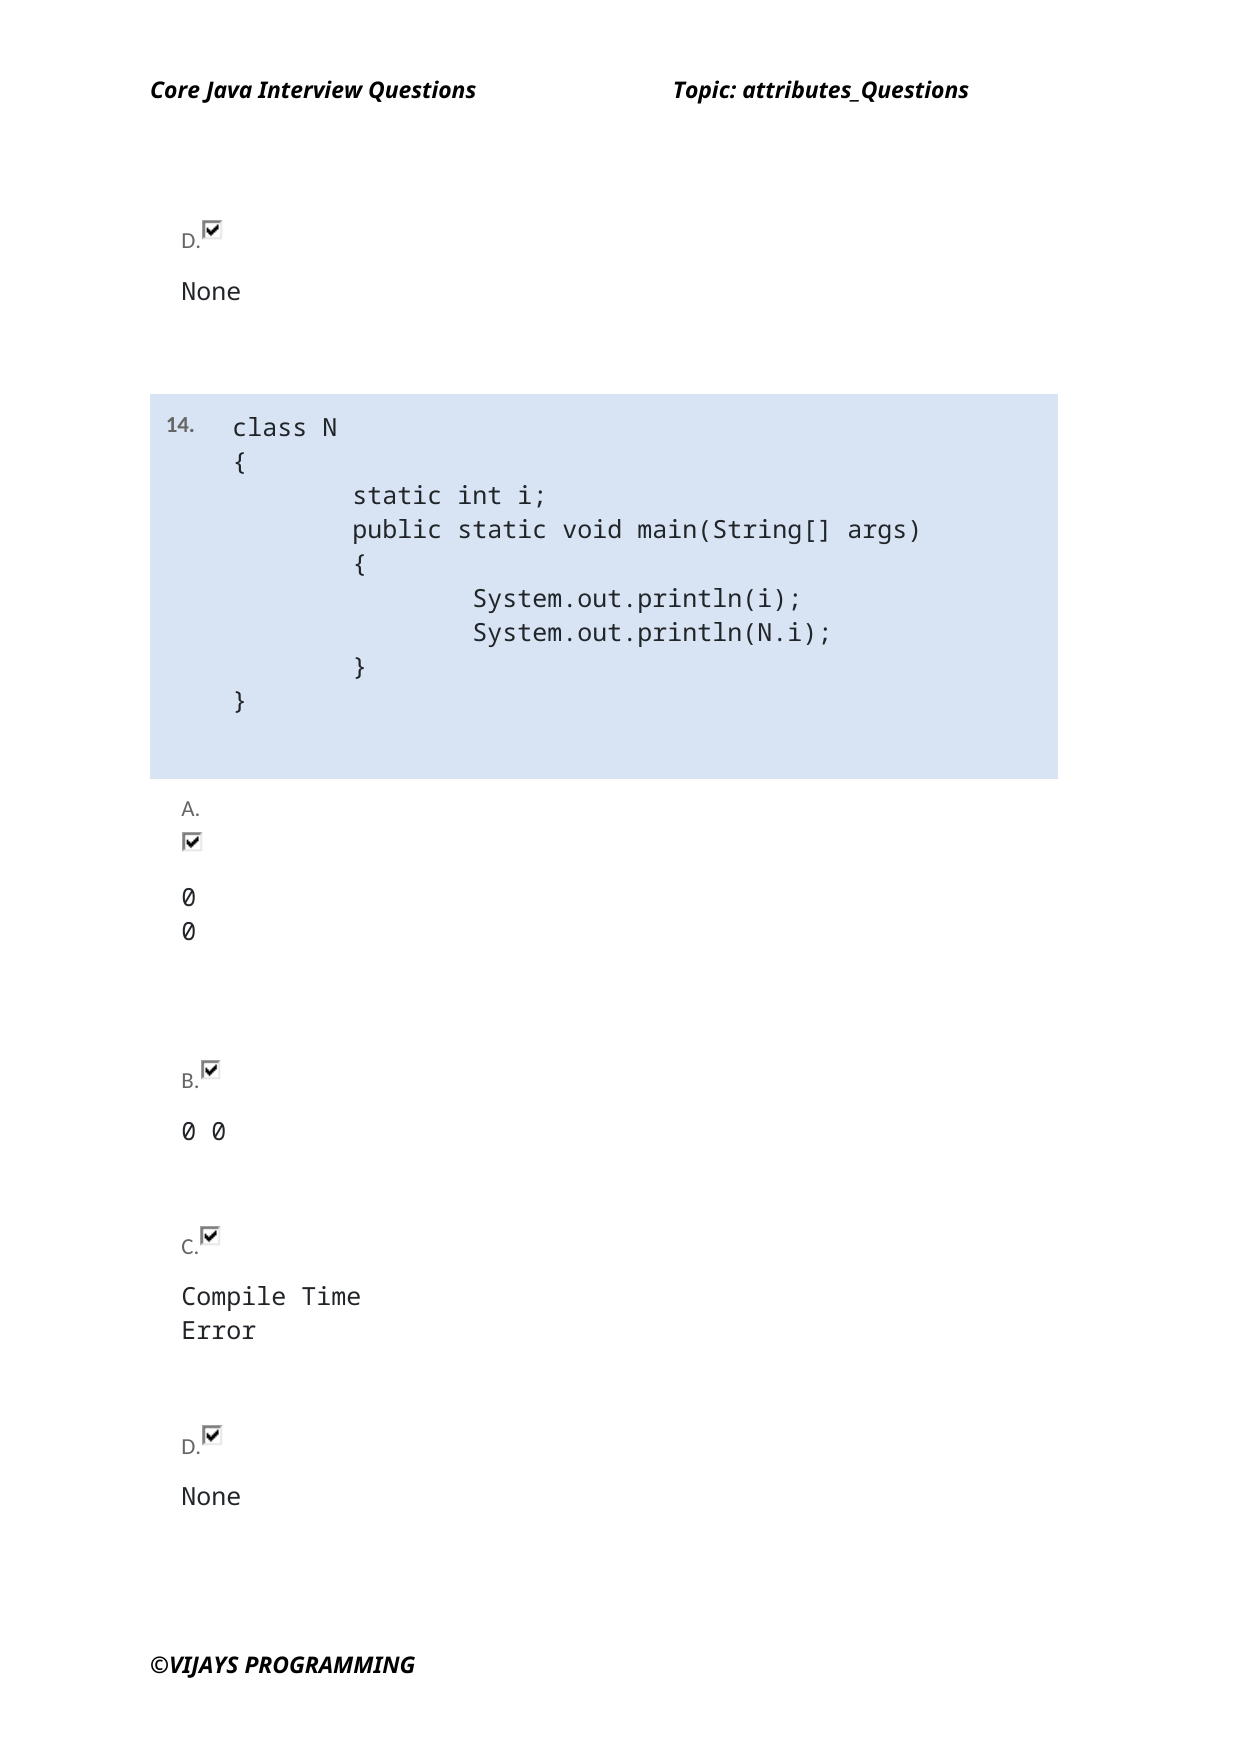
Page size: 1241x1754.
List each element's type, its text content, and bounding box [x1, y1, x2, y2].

table_cell 14. [150, 394, 216, 779]
table_cell [150, 779, 1090, 1599]
table_cell [150, 150, 1090, 394]
table_cell class N { static int i; public static void main(String[] args) { System.out.println(i); System.out.println(N.i); } } [216, 394, 1058, 779]
